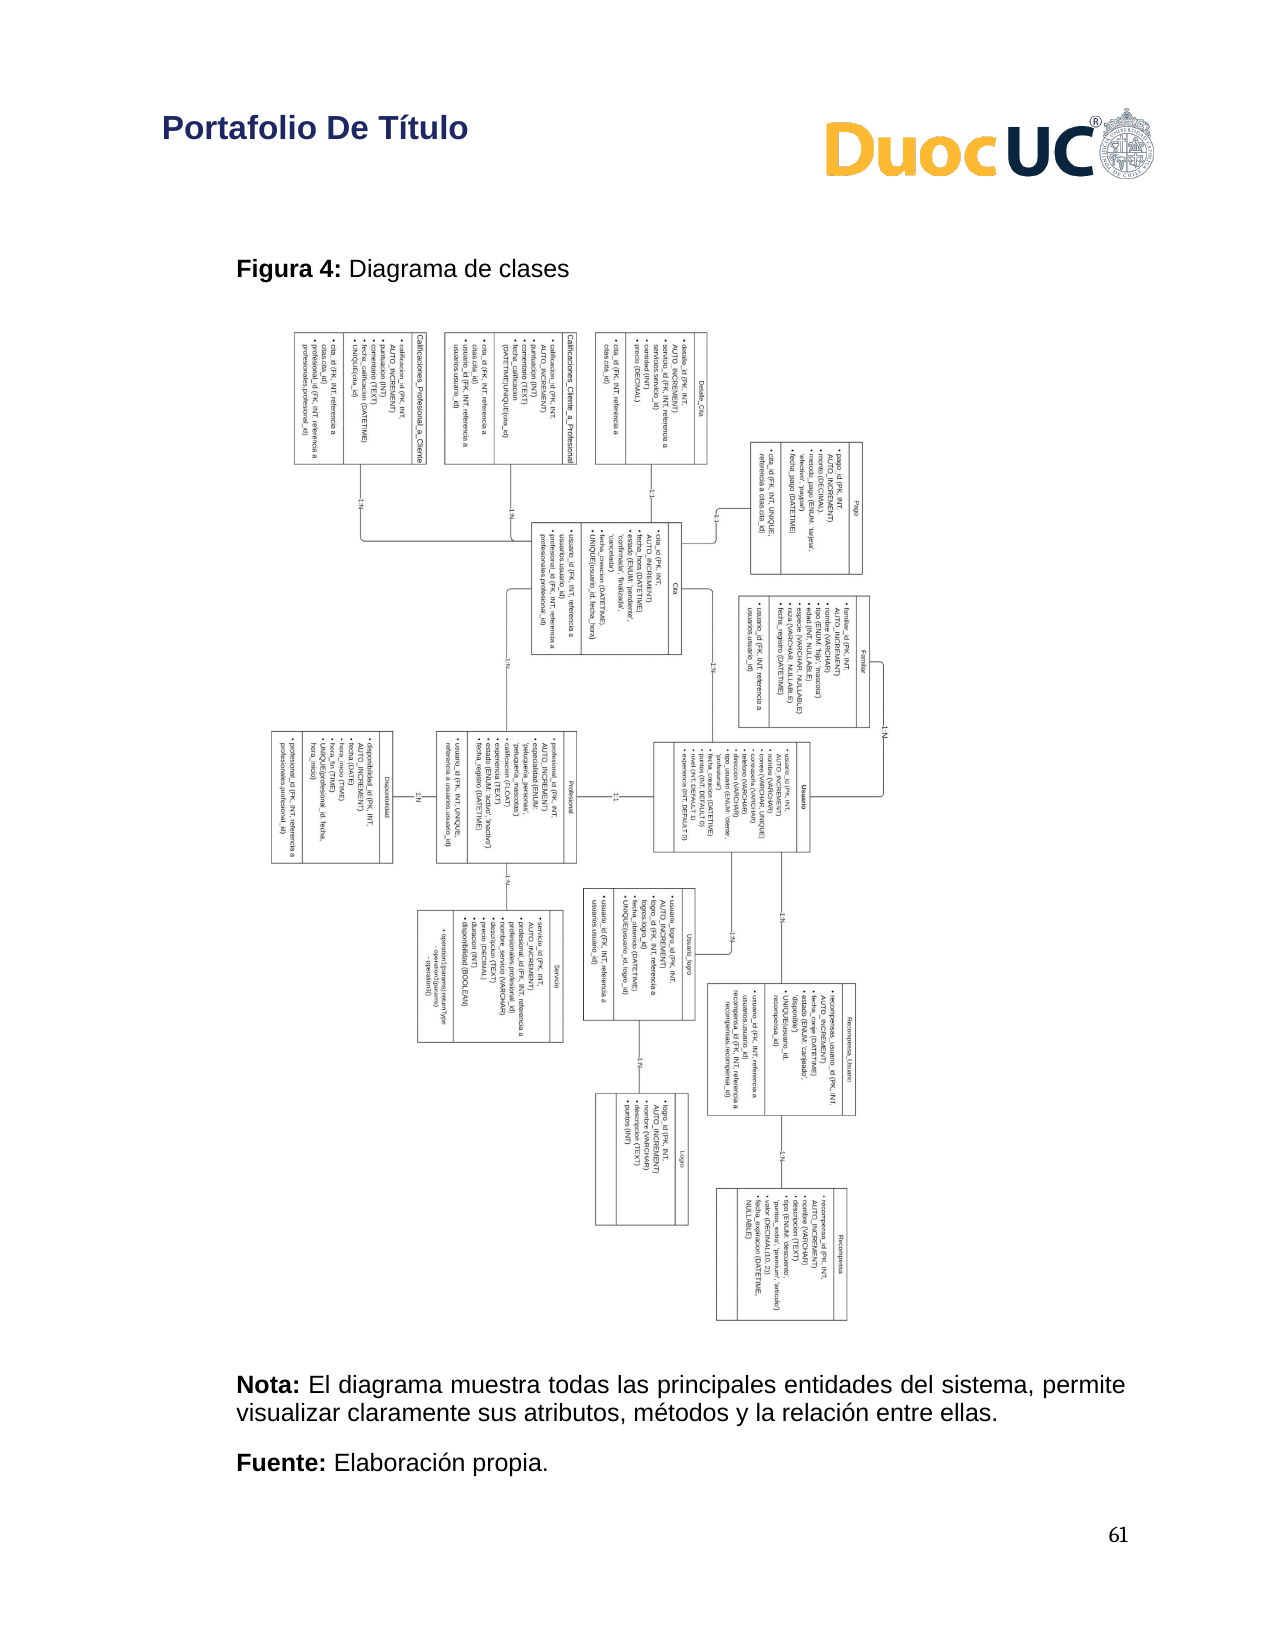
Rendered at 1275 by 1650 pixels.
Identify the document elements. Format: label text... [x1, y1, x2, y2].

text Figura 4: Diagrama de clases [236, 254, 1127, 283]
text Nota: El diagrama muestra todas las principales entidades del sistema, permite visualizar claramente sus atributos, métodos y la relación entre ellas. [236, 1369, 1127, 1427]
picture [826, 108, 1154, 179]
picture [237, 305, 917, 1344]
text Fuente: Elaboración propia. [236, 1448, 1127, 1477]
